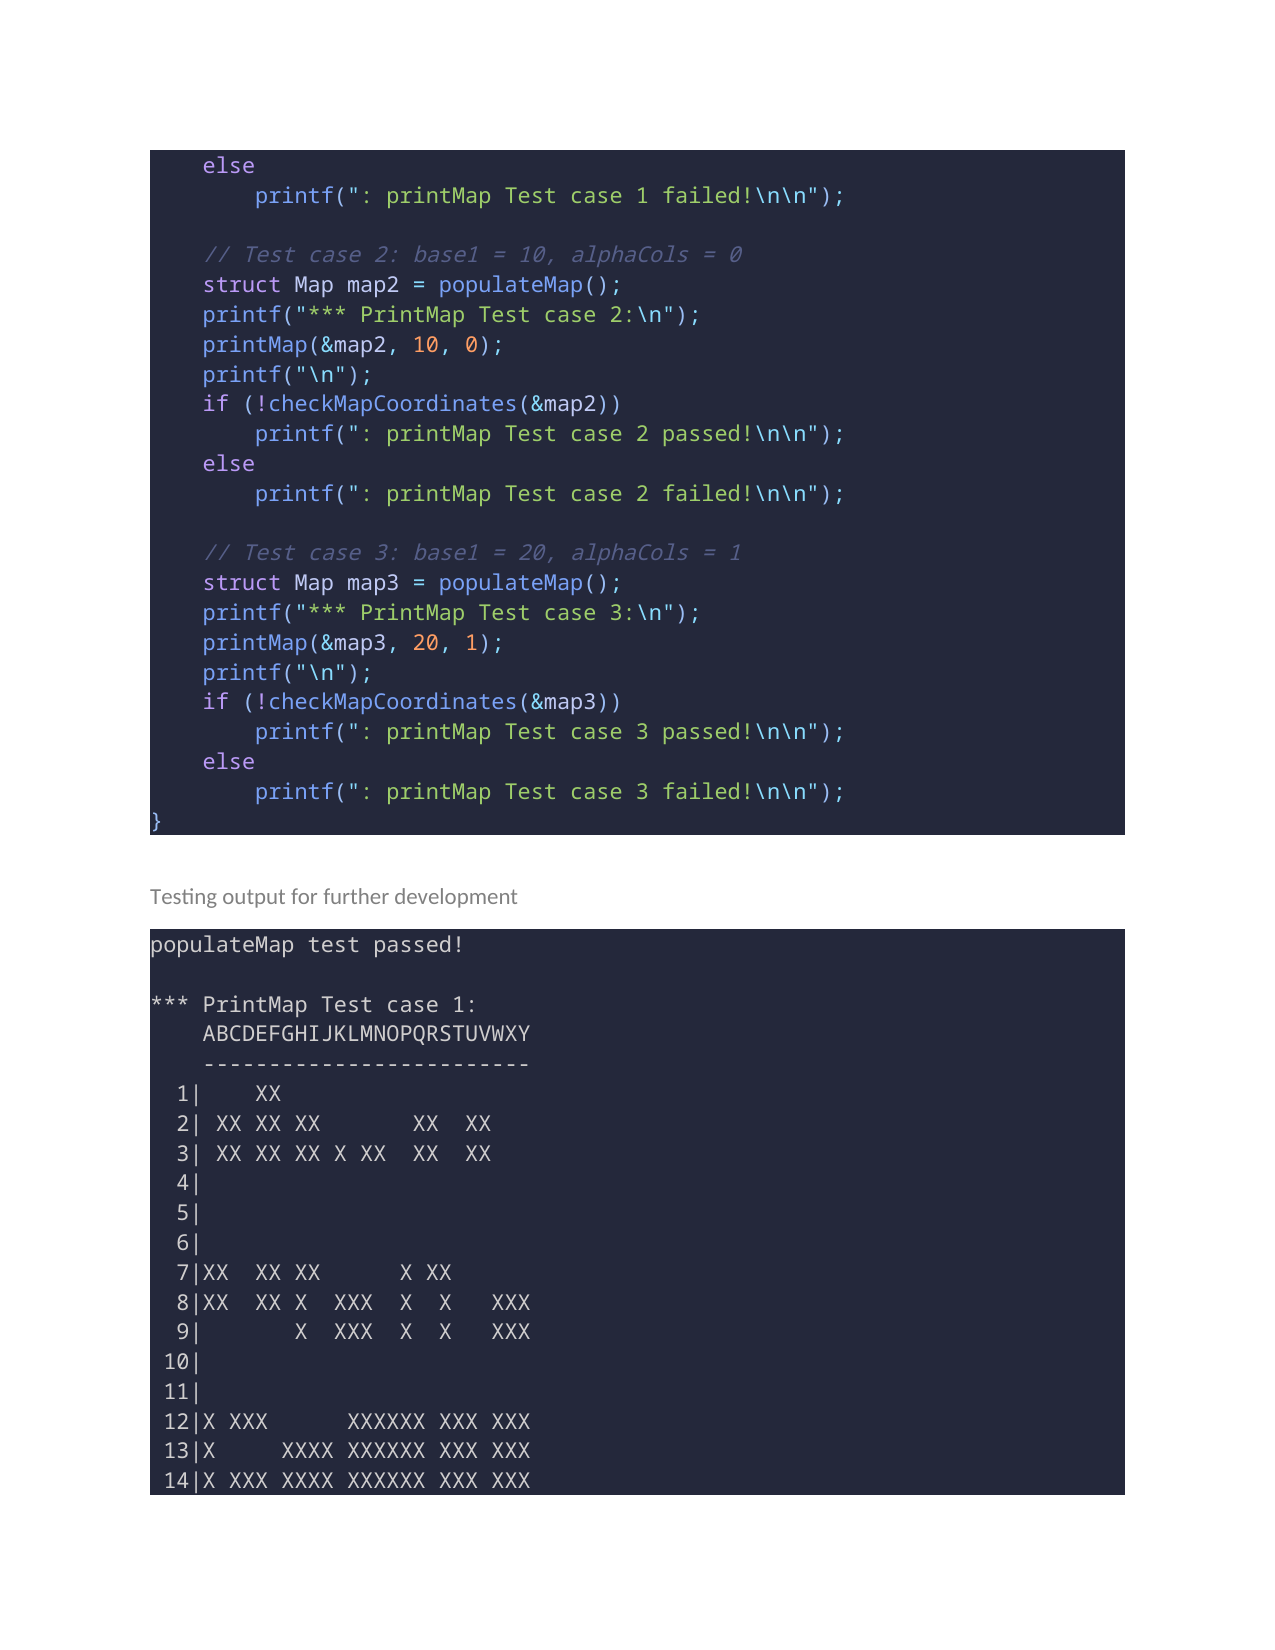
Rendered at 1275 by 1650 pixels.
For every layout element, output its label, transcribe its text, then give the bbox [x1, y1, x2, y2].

text printf("*** PrintMap Test case 2:\n"); [150, 299, 1125, 329]
text 7|XX XX XX X XX [150, 1257, 1125, 1286]
text 14|X XXX XXXX XXXXXX XXX XXX [150, 1465, 1125, 1495]
text 6| [150, 1227, 1125, 1257]
text else [150, 746, 1125, 776]
text printf("\n"); [150, 358, 1125, 388]
text printf(": printMap Test case 3 failed!\n\n"); [150, 776, 1125, 805]
text printMap(&map2, 10, 0); [150, 329, 1125, 358]
text 8|XX XX X XXX X X XXX [150, 1286, 1125, 1316]
text *** PrintMap Test case 1: [150, 988, 1125, 1018]
text struct Map map3 = populateMap(); [150, 567, 1125, 597]
text ABCDEFGHIJKLMNOPQRSTUVWXY [150, 1018, 1125, 1048]
text printf("*** PrintMap Test case 3:\n"); [150, 597, 1125, 627]
text 12|X XXX XXXXXX XXX XXX [150, 1406, 1125, 1435]
text Testing output for further development [150, 882, 1125, 910]
text 3| XX XX XX X XX XX XX [150, 1137, 1125, 1167]
text printf(": printMap Test case 2 passed!\n\n"); [150, 418, 1125, 448]
text printf("\n"); [150, 656, 1125, 686]
text populateMap test passed! [150, 929, 1125, 959]
text else [150, 150, 1125, 180]
text ------------------------- [150, 1048, 1125, 1078]
text 5| [150, 1197, 1125, 1227]
text 4| [150, 1167, 1125, 1197]
text 11| [150, 1376, 1125, 1406]
text 10| [150, 1346, 1125, 1376]
text 13|X XXXX XXXXXX XXX XXX [150, 1435, 1125, 1465]
text struct Map map2 = populateMap(); [150, 269, 1125, 299]
text printf(": printMap Test case 2 failed!\n\n"); [150, 478, 1125, 507]
text // Test case 3: base1 = 20, alphaCols = 1 [150, 537, 1125, 567]
text 1| XX [150, 1078, 1125, 1108]
text 9| X XXX X X XXX [150, 1316, 1125, 1346]
text // Test case 2: base1 = 10, alphaCols = 0 [150, 239, 1125, 269]
text if (!checkMapCoordinates(&map2)) [150, 388, 1125, 418]
text printf(": printMap Test case 3 passed!\n\n"); [150, 716, 1125, 746]
text } [150, 805, 1125, 835]
text 2| XX XX XX XX XX [150, 1108, 1125, 1137]
text else [150, 448, 1125, 478]
text printf(": printMap Test case 1 failed!\n\n"); [150, 180, 1125, 209]
text if (!checkMapCoordinates(&map3)) [150, 686, 1125, 716]
text printMap(&map3, 20, 1); [150, 627, 1125, 656]
